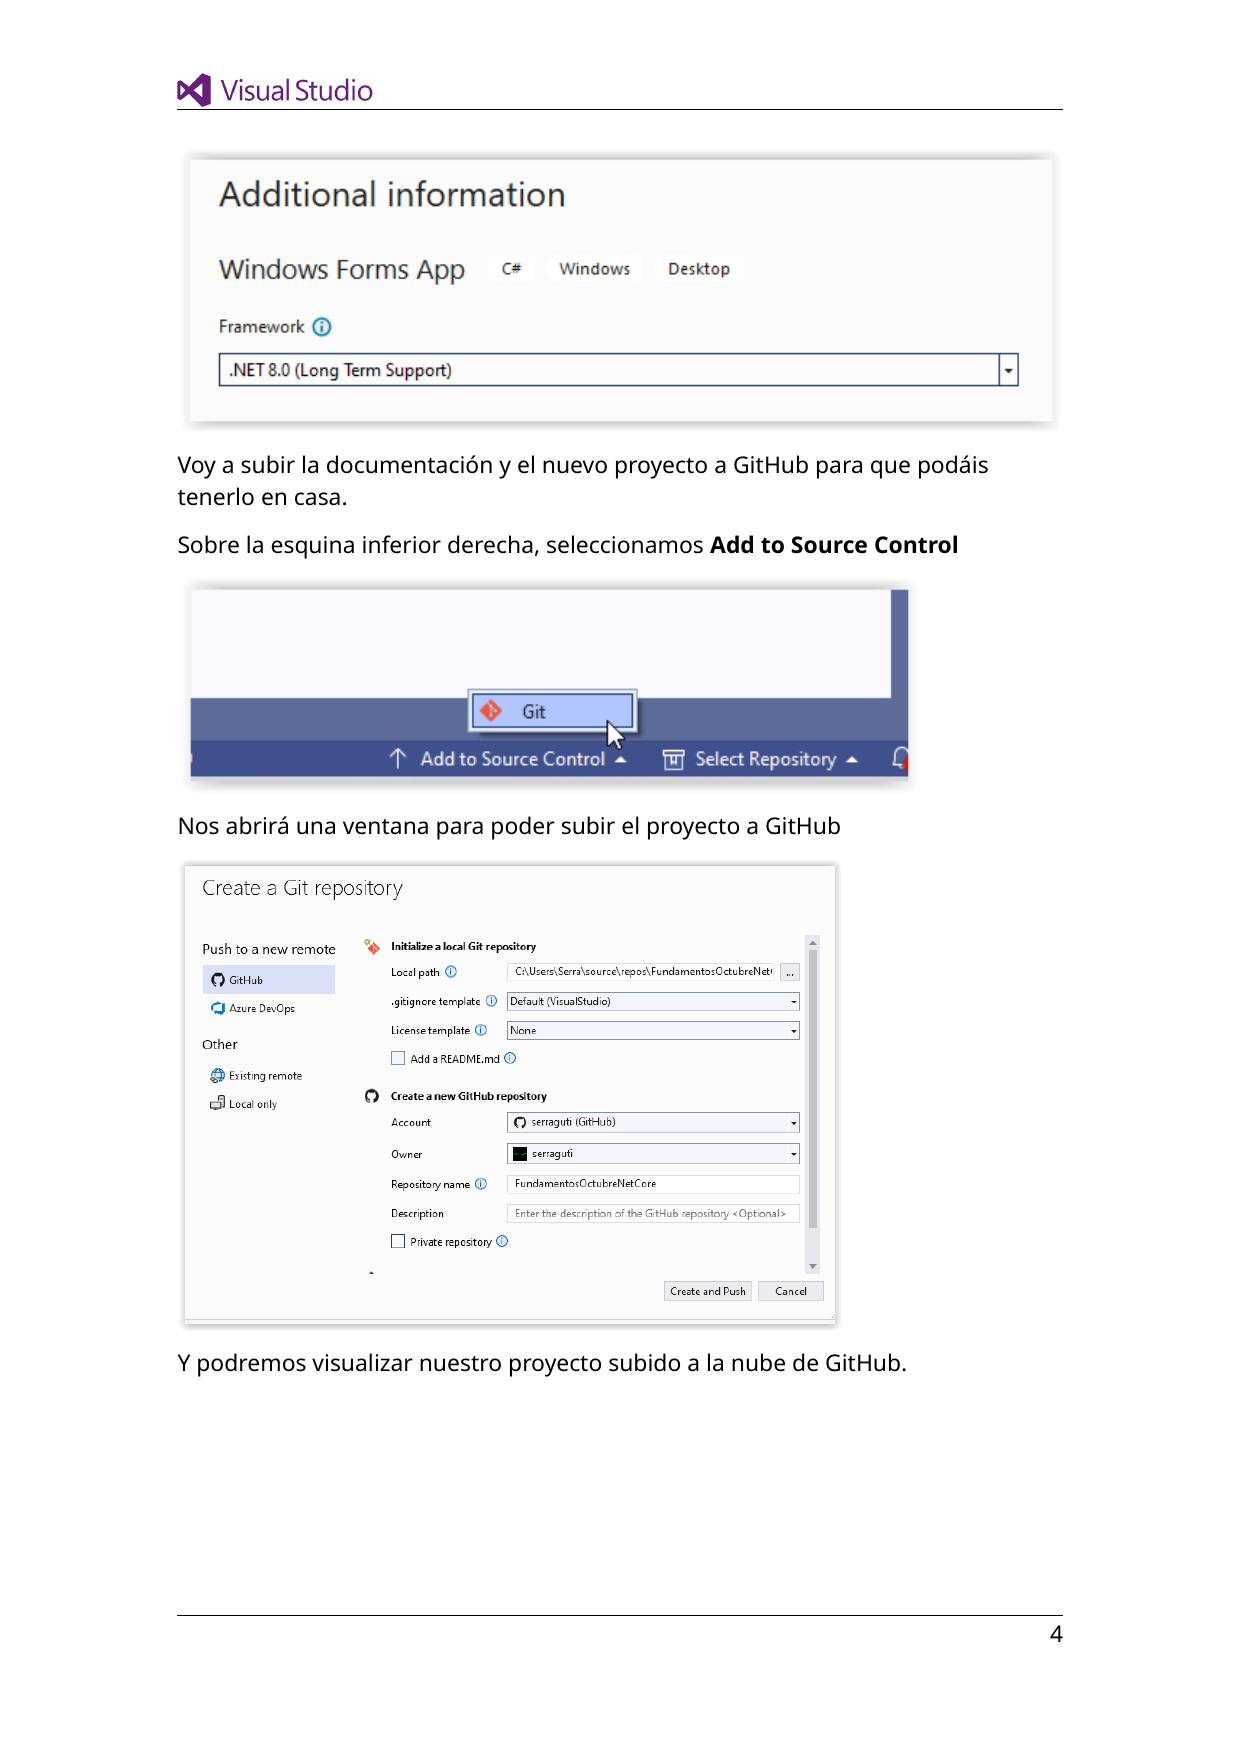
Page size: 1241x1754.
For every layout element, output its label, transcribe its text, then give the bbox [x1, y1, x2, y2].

picture [177, 73, 375, 107]
text Voy a subir la documentación y el nuevo proyecto a GitHub para que podáis tenerlo en casa. [177, 449, 1063, 512]
picture [177, 858, 842, 1331]
picture [177, 147, 1063, 433]
text Sobre la esquina inferior derecha, seleccionamos Add to Source Control [177, 528, 1063, 560]
text Y podremos visualizar nuestro proyecto subido a la nube de GitHub. [177, 1347, 1063, 1378]
text Nos abrirá una ventana para poder subir el proyecto a GitHub [177, 810, 1063, 842]
picture [177, 576, 921, 794]
